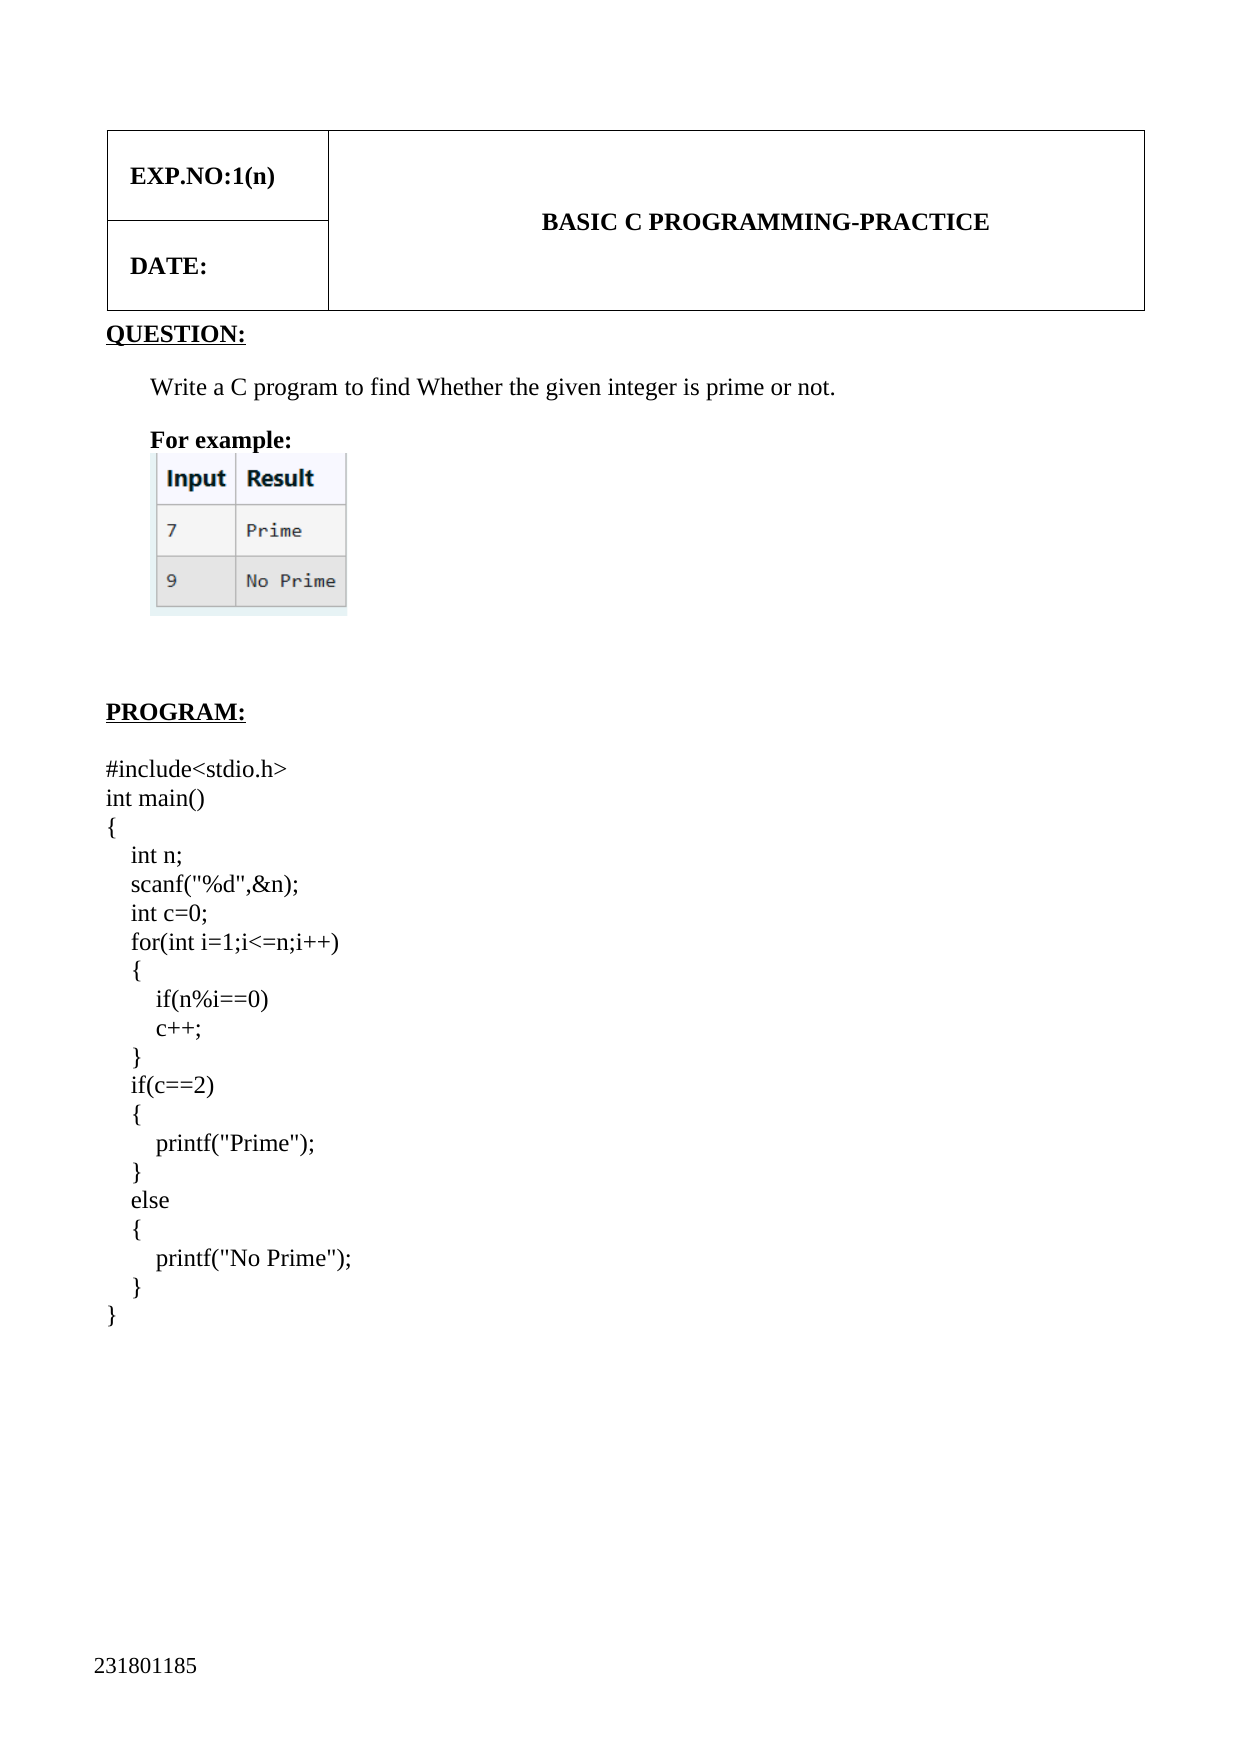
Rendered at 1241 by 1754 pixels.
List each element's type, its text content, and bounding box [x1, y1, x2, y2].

text printf("No Prime"); [106, 1243, 1155, 1272]
text scanf("%d",&n); [106, 869, 1155, 898]
text int c=0; [106, 898, 1155, 927]
text { [106, 956, 1155, 984]
text c++; [106, 1013, 1155, 1042]
text int main() [106, 783, 1155, 812]
text { [106, 1214, 1155, 1243]
text { [106, 812, 1155, 841]
text if(n%i==0) [106, 984, 1155, 1013]
text Write a C program to find Whether the given integer is prime or not. [150, 372, 1080, 401]
picture [150, 453, 348, 616]
text } [106, 1272, 1155, 1301]
text printf("Prime"); [106, 1128, 1155, 1157]
text else [106, 1186, 1155, 1214]
text PROGRAM: [106, 697, 1155, 726]
text } [106, 1301, 1155, 1329]
text } [106, 1042, 1155, 1071]
table_header EXP.NO:1(n) [108, 131, 328, 220]
text } [106, 1157, 1155, 1186]
table_header BASIC C PROGRAMMING-PRACTICE [329, 131, 1144, 310]
text for(int i=1;i<=n;i++) [106, 927, 1155, 956]
text #include<stdio.h> [106, 754, 1155, 783]
text { [106, 1099, 1155, 1128]
text if(c==2) [106, 1071, 1155, 1099]
text QUESTION: [106, 319, 1155, 347]
text For example: [150, 426, 1080, 454]
text int n; [106, 841, 1155, 869]
table_cell DATE: [108, 221, 328, 310]
